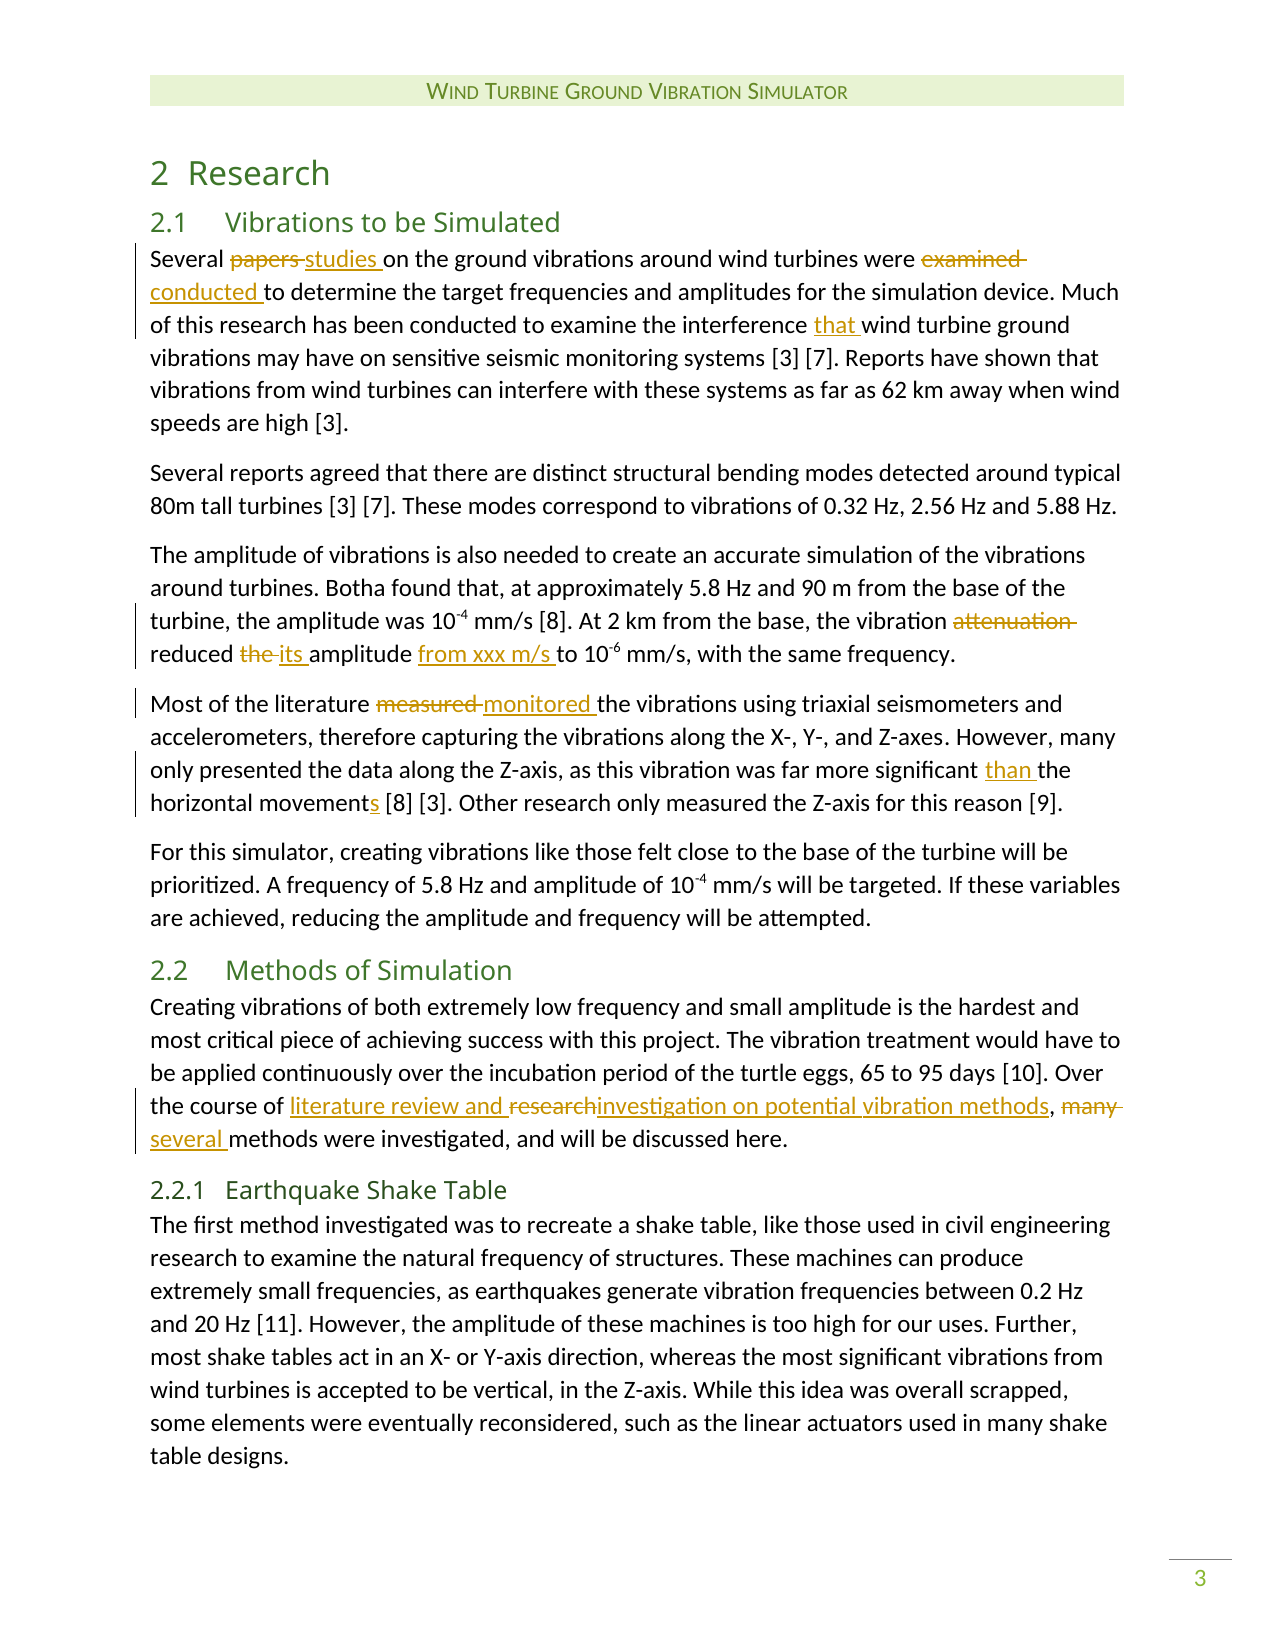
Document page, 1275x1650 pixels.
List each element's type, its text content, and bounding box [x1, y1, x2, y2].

text Most of the literature the vibrations using triaxial seismometers and accelerometers, therefore capturing the vibrations along the X-, Y-, and Z-axes. However, many only presented the data along the Z-axis, as this vibration was far more significant the horizontal movement . Other research only measured the Z-axis for this reason . [150, 688, 1125, 817]
text The amplitude of vibrations is also needed to create an accurate simulation of the vibrations around turbines. Botha found that, at approximately 5.8 Hz and 90 m from the base of the turbine, the amplitude was 10-4 mm/s . At 2 km from the base, the vibration reduced amplitude to 10-6 mm/s, with the same frequency. [150, 539, 1125, 669]
subtitle Vibrations to be Simulated [150, 203, 1125, 240]
subtitle Methods of Simulation [150, 952, 1125, 988]
text For this simulator, creating vibrations like those felt close to the base of the turbine will be prioritized. A frequency of 5.8 Hz and amplitude of 10-4 mm/s will be targeted. If these variables are achieved, reducing the amplitude and frequency will be attempted. [150, 836, 1125, 933]
text Several on the ground vibrations around wind turbines were to determine the target frequencies and amplitudes for the simulation device. Much of this research has been conducted to examine the interference wind turbine ground vibrations may have on sensitive seismic monitoring systems . Reports have shown that vibrations from wind turbines can interfere with these systems as far as 62 km away when wind speeds are high . [150, 243, 1125, 438]
text Several reports agreed that there are distinct structural bending modes detected around typical 80m tall turbines . These modes correspond to vibrations of 0.32 Hz, 2.56 Hz and 5.88 Hz. [150, 457, 1125, 521]
subtitle Research [150, 150, 1125, 195]
text Creating vibrations of both extremely low frequency and small amplitude is the hardest and most critical piece of achieving success with this project. The vibration treatment would have to be applied continuously over the incubation period of the turtle eggs, 65 to 95 days . Over the course of , methods were investigated, and will be discussed here. [150, 991, 1125, 1154]
subtitle Earthquake Shake Table [150, 1173, 1125, 1207]
text The first method investigated was to recreate a shake table, like those used in civil engineering research to examine the natural frequency of structures. These machines can produce extremely small frequencies, as earthquakes generate vibration frequencies between 0.2 Hz and 20 Hz . However, the amplitude of these machines is too high for our uses. Further, most shake tables act in an X- or Y-axis direction, whereas the most significant vibrations from wind turbines is accepted to be vertical, in the Z-axis. While this idea was overall scrapped, some elements were eventually reconsidered, such as the linear actuators used in many shake table designs. [150, 1209, 1125, 1470]
